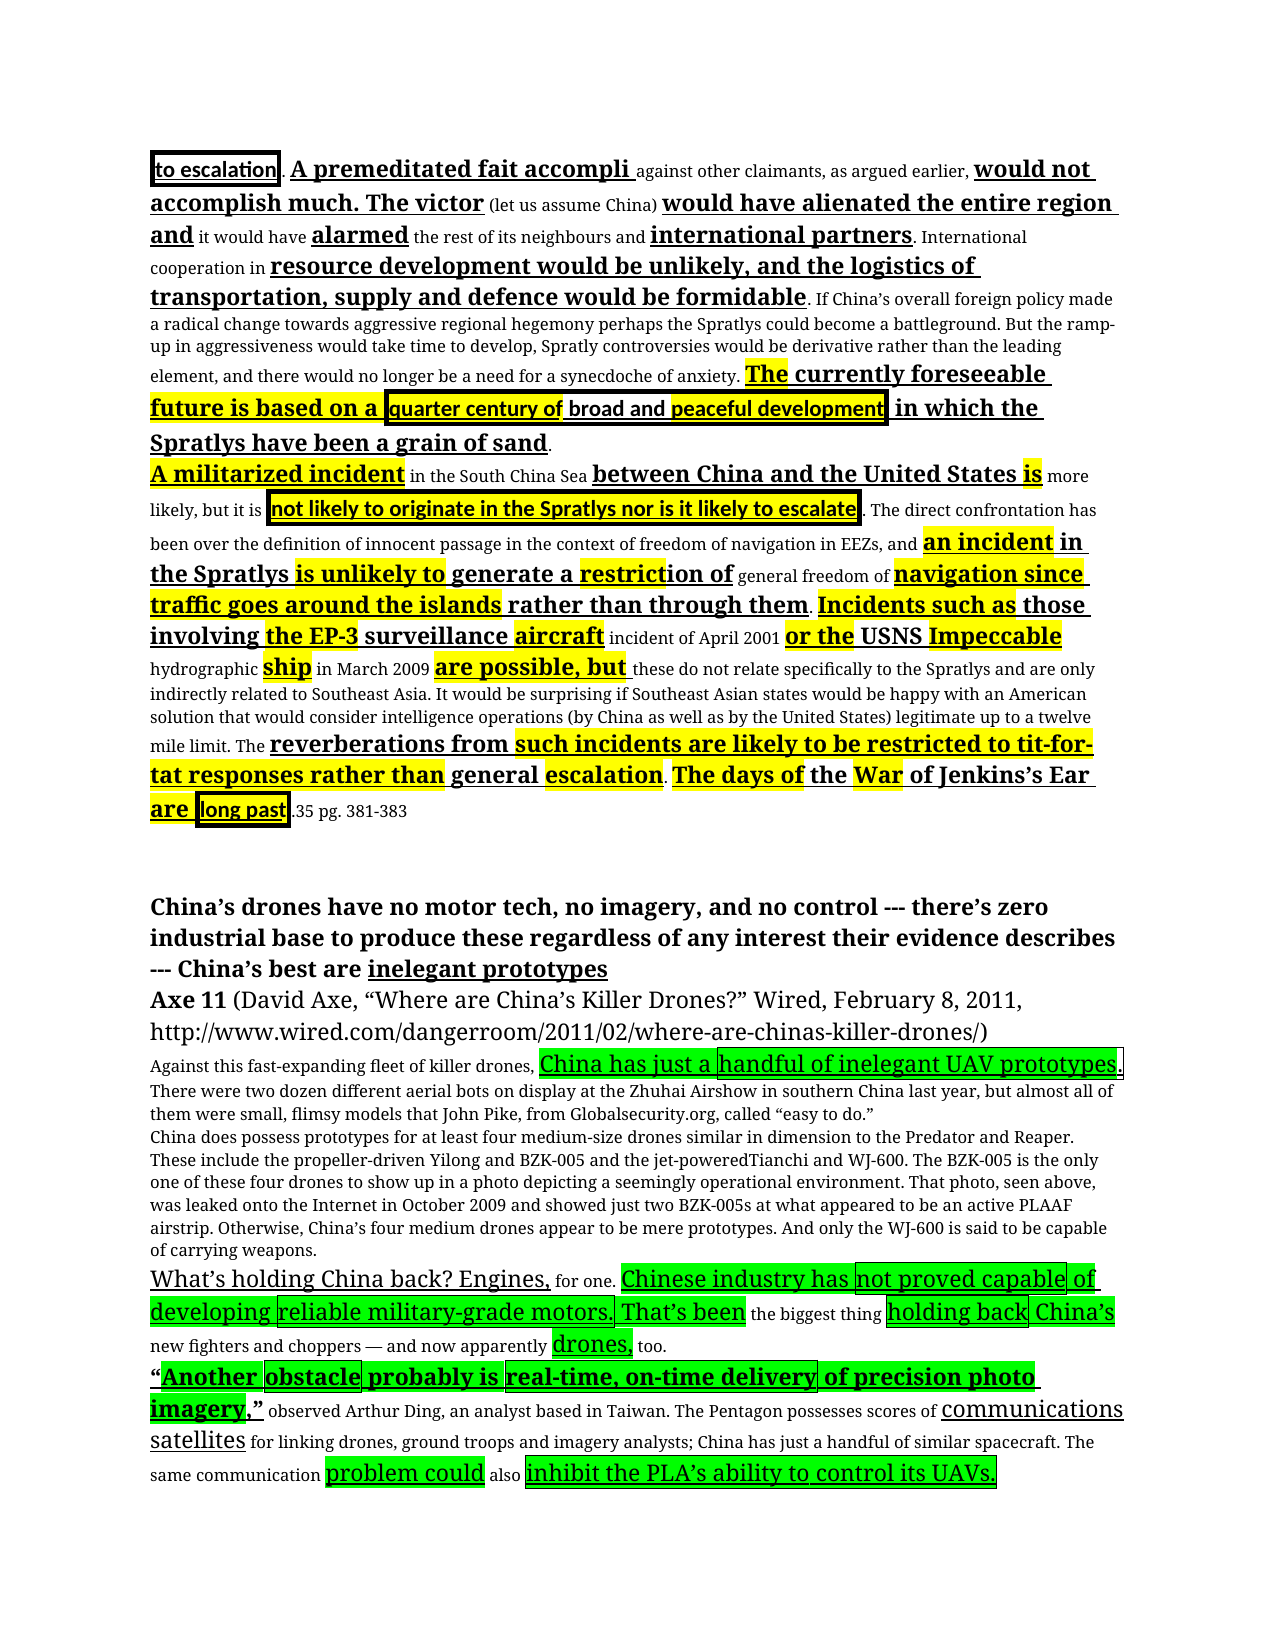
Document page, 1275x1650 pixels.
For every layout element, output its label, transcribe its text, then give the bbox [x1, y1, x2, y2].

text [150, 150, 1125, 458]
text A militarized incident in the South China Sea between China and the United States is more likely, but it is not likely to originate in the Spratlys nor is it likely to escalate. The direct confrontation has been over the definition of innocent passage in the context of freedom of navigation in EEZs, and an incident in the Spratlys is unlikely to generate a restriction of general freedom of navigation since traffic goes around the islands rather than through them. Incidents such as those involving the EP-3 surveillance aircraft incident of April 2001 or the USNS Impeccable hydrographic ship in March 2009 are possible, but these do not relate specifically to the Spratlys and are only indirectly related to Southeast Asia. It would be surprising if Southeast Asian states would be happy with an American solution that would consider intelligence operations (by China as well as by the United States) legitimate up to a twelve mile limit. The reverberations from such incidents are likely to be restricted to tit-for-tat responses rather than general escalation. The days of the War of Jenkins’s Ear are long past.35 pg. 381-383 [150, 458, 1125, 828]
text What’s holding China back? Engines, for one. Chinese industry has not proved capable of developing reliable military-grade motors. That’s been the biggest thing holding back China’s new fighters and choppers — and now apparently drones, too. [150, 1262, 1125, 1359]
text China does possess prototypes for at least four medium-size drones similar in dimension to the Predator and Reaper. These include the propeller-driven Yilong and BZK-005 and the jet-poweredTianchi and WJ-600. The BZK-005 is the only one of these four drones to show up in a photo depicting a seemingly operational environment. That photo, seen above, was leaked onto the Internet in October 2009 and showed just two BZK-005s at what appeared to be an active PLAAF airstrip. Otherwise, China’s four medium drones appear to be mere prototypes. And only the WJ-600 is said to be capable of carrying weapons. [150, 1125, 1125, 1262]
text “Another obstacle probably is real-time, on-time delivery of precision photo imagery,” observed Arthur Ding, an analyst based in Taiwan. The Pentagon possesses scores of communications satellites for linking drones, ground troops and imagery analysts; China has just a handful of similar spacecraft. The same communication problem could also inhibit the PLA’s ability to control its UAVs. [150, 1359, 1125, 1489]
text Axe 11 (David Axe, “Where are China’s Killer Drones?” Wired, February 8, 2011, http://www.wired.com/dangerroom/2011/02/where-are-chinas-killer-drones/) [150, 984, 1125, 1047]
text China’s drones have no motor tech, no imagery, and no control --- there’s zero industrial base to produce these regardless of any interest their evidence describes --- China’s best are inelegant prototypes [150, 890, 1125, 984]
text Against this fast-expanding fleet of killer drones, China has just a handful of inelegant UAV prototypes. There were two dozen different aerial bots on display at the Zhuhai Airshow in southern China last year, but almost all of them were small, flimsy models that John Pike, from Globalsecurity.org, called “easy to do.” [150, 1047, 1125, 1125]
